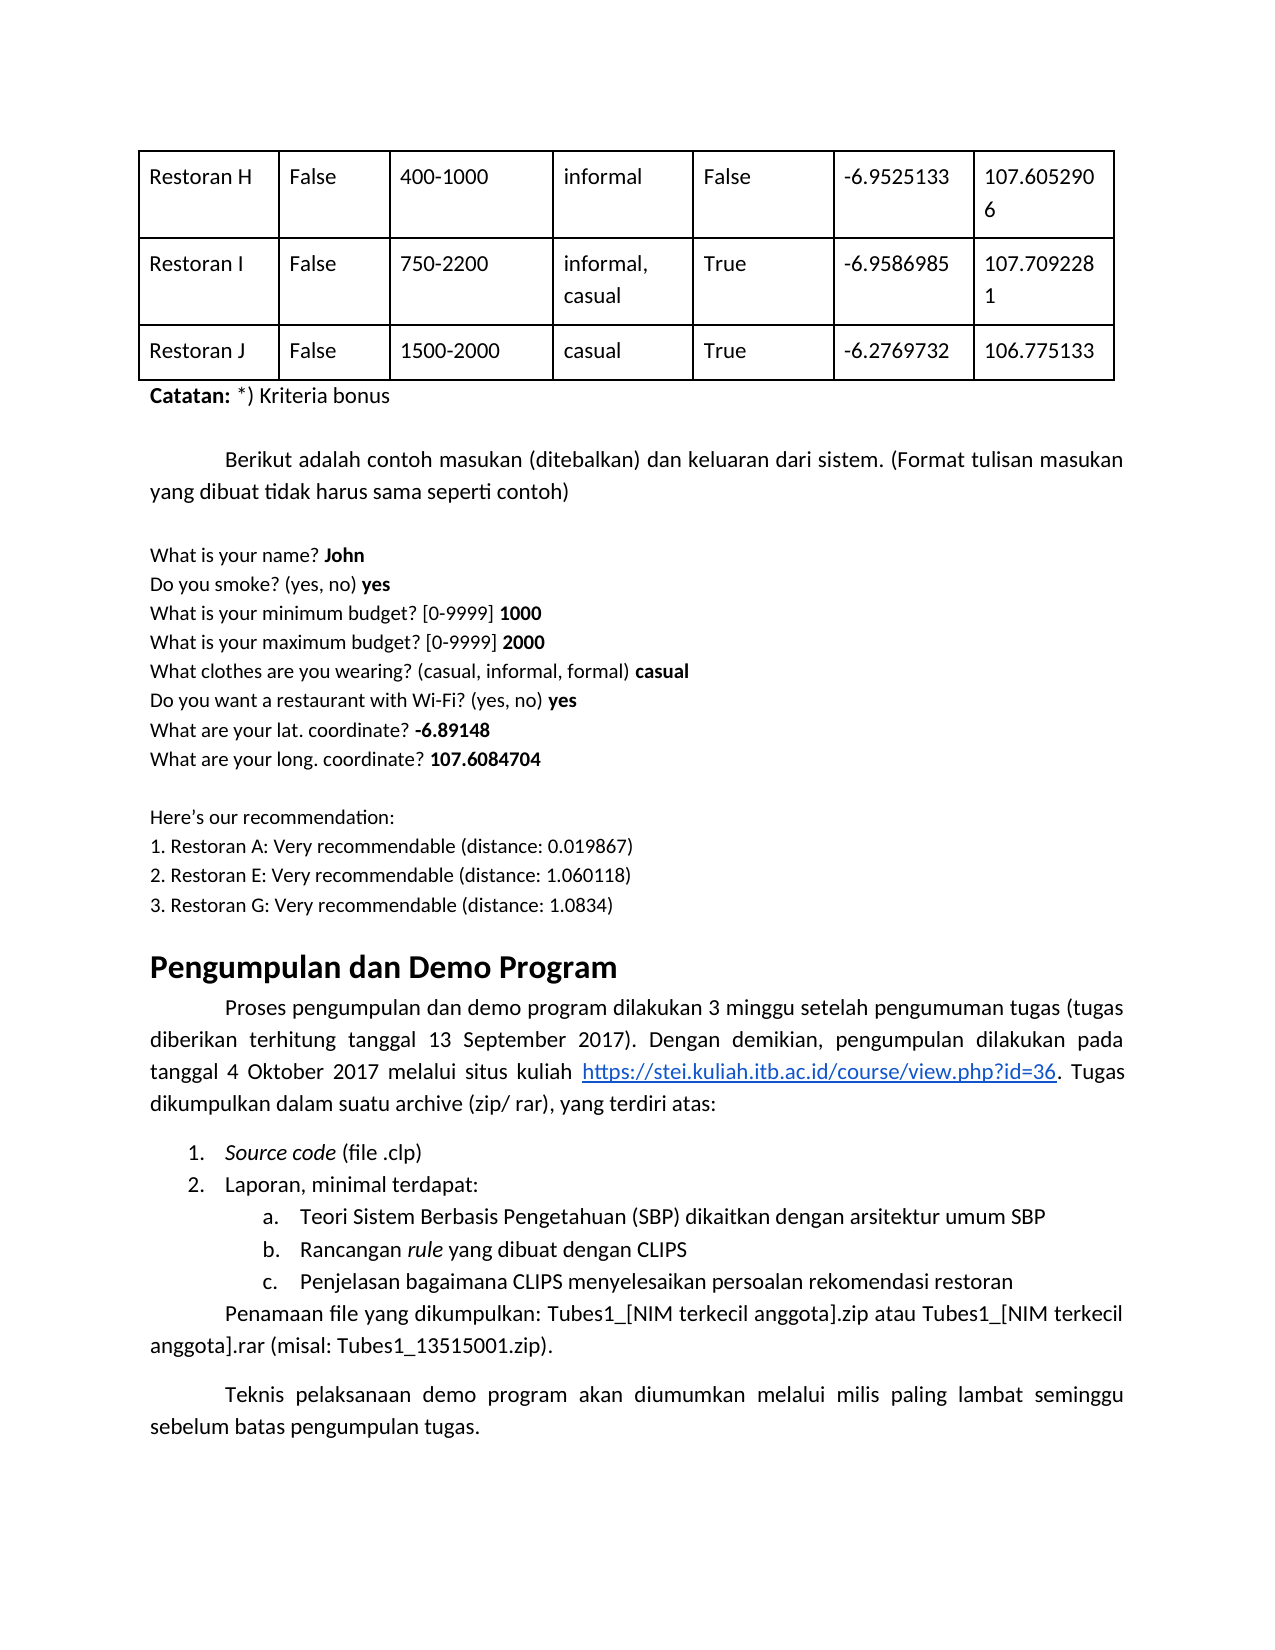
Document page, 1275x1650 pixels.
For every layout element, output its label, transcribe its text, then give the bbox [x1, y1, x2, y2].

table_cell -6.2769732 [835, 326, 973, 379]
table_cell casual [554, 326, 692, 379]
list Rancangan rule yang dibuat dengan CLIPS [262, 1235, 1125, 1263]
table_cell Restoran J [140, 326, 278, 379]
text Penamaan file yang dikumpulkan: Tubes1_[NIM terkecil anggota].zip atau Tubes1_[NIM terkecil anggota].rar (misal: Tubes1_13515001.zip). [150, 1299, 1125, 1359]
table_cell 107.6052906 [975, 152, 1113, 237]
table_cell False [280, 152, 389, 237]
text What is your minimum budget? [0-9999] 1000 [150, 600, 1125, 626]
text What clothes are you wearing? (casual, informal, formal) casual [150, 658, 1125, 684]
text Proses pengumpulan dan demo program dilakukan 3 minggu setelah pengumuman tugas (tugas diberikan terhitung tanggal 13 September 2017). Dengan demikian, pengumpulan dilakukan pada tanggal 4 Oktober 2017 melalui situs kuliah https://stei.kuliah.itb.ac.id/course/view.php?id=36. Tugas dikumpulkan dalam suatu archive (zip/ rar), yang terdiri atas: [150, 993, 1125, 1117]
table_cell Restoran I [140, 239, 278, 324]
table_cell True [694, 326, 833, 379]
table_cell 106.775133 [975, 326, 1113, 379]
list Laporan, minimal terdapat: [187, 1170, 1125, 1198]
text What are your long. coordinate? 107.6084704 [150, 746, 1125, 771]
text Berikut adalah contoh masukan (ditebalkan) dan keluaran dari sistem. (Format tulisan masukan yang dibuat tidak harus sama seperti contoh) [150, 445, 1125, 505]
text What is your maximum budget? [0-9999] 2000 [150, 629, 1125, 655]
text What are your lat. coordinate? -6.89148 [150, 717, 1125, 742]
table_cell False [280, 326, 389, 379]
table_cell 107.7092281 [975, 239, 1113, 324]
table_cell True [694, 239, 833, 324]
table_cell 750-2200 [391, 239, 552, 324]
text 1. Restoran A: Very recommendable (distance: 0.019867) [150, 833, 1125, 859]
list Teori Sistem Berbasis Pengetahuan (SBP) dikaitkan dengan arsitektur umum SBP [262, 1202, 1125, 1231]
table_cell informal, casual [554, 239, 692, 324]
text 3. Restoran G: Very recommendable (distance: 1.0834) [150, 892, 1125, 917]
text What is your name? John [150, 542, 1125, 567]
table_cell 1500-2000 [391, 326, 552, 379]
text Catatan: *) Kriteria bonus [150, 381, 1125, 409]
text Do you want a restaurant with Wi-Fi? (yes, no) yes [150, 688, 1125, 713]
subtitle Pengumpulan dan Demo Program [150, 946, 1125, 987]
table_cell Restoran H [140, 152, 278, 237]
text Here’s our recommendation: [150, 804, 1125, 830]
table_cell -6.9525133 [835, 152, 973, 237]
table_cell 400-1000 [391, 152, 552, 237]
table_cell False [280, 239, 389, 324]
list Penjelasan bagaimana CLIPS menyelesaikan persoalan rekomendasi restoran [262, 1267, 1125, 1295]
table_cell informal [554, 152, 692, 237]
text Teknis pelaksanaan demo program akan diumumkan melalui milis paling lambat seminggu sebelum batas pengumpulan tugas. [150, 1380, 1125, 1440]
table_cell -6.9586985 [835, 239, 973, 324]
text Do you smoke? (yes, no) yes [150, 571, 1125, 596]
table_cell False [694, 152, 833, 237]
text 2. Restoran E: Very recommendable (distance: 1.060118) [150, 863, 1125, 888]
list Source code (file .clp) [187, 1138, 1125, 1166]
